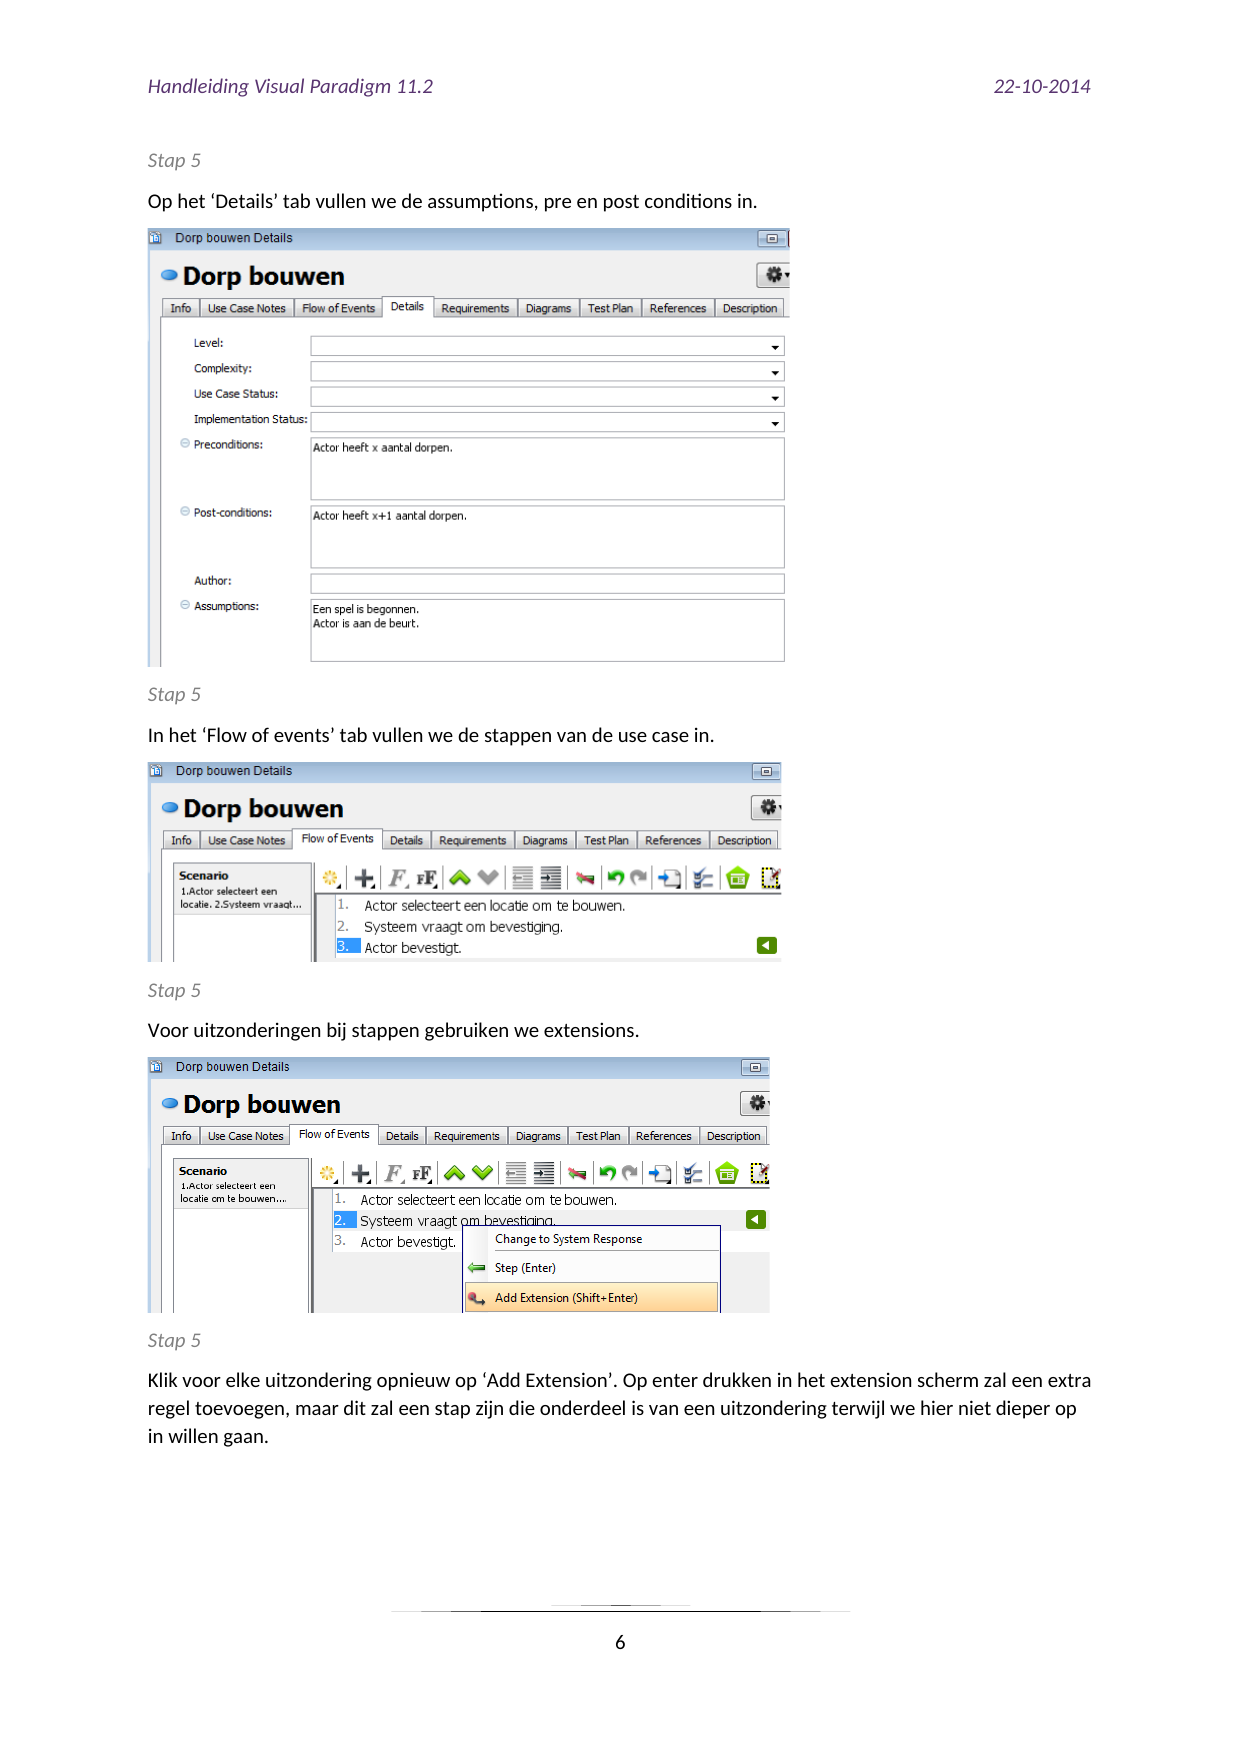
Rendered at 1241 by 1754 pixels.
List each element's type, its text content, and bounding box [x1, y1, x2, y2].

picture [147, 228, 790, 667]
text Stap 5 [148, 682, 1093, 707]
text Op het ‘Details’ tab vullen we de assumptions, pre en post conditions in. [148, 188, 1093, 213]
text Stap 5 [148, 977, 1093, 1002]
text Stap 5 [148, 1327, 1093, 1353]
picture [147, 1057, 770, 1313]
text Stap 5 [148, 148, 1093, 173]
text Voor uitzonderingen bij stappen gebruiken we extensions. [148, 1017, 1093, 1043]
text Klik voor elke uitzondering opnieuw op ‘Add Extension’. Op enter drukken in het extension scherm zal een extra regel toevoegen, maar dit zal een stap zijn die onderdeel is van een uitzondering terwijl we hier niet dieper op in willen gaan. [148, 1368, 1093, 1449]
text In het ‘Flow of events’ tab vullen we de stappen van de use case in. [148, 722, 1093, 747]
picture [147, 762, 782, 962]
